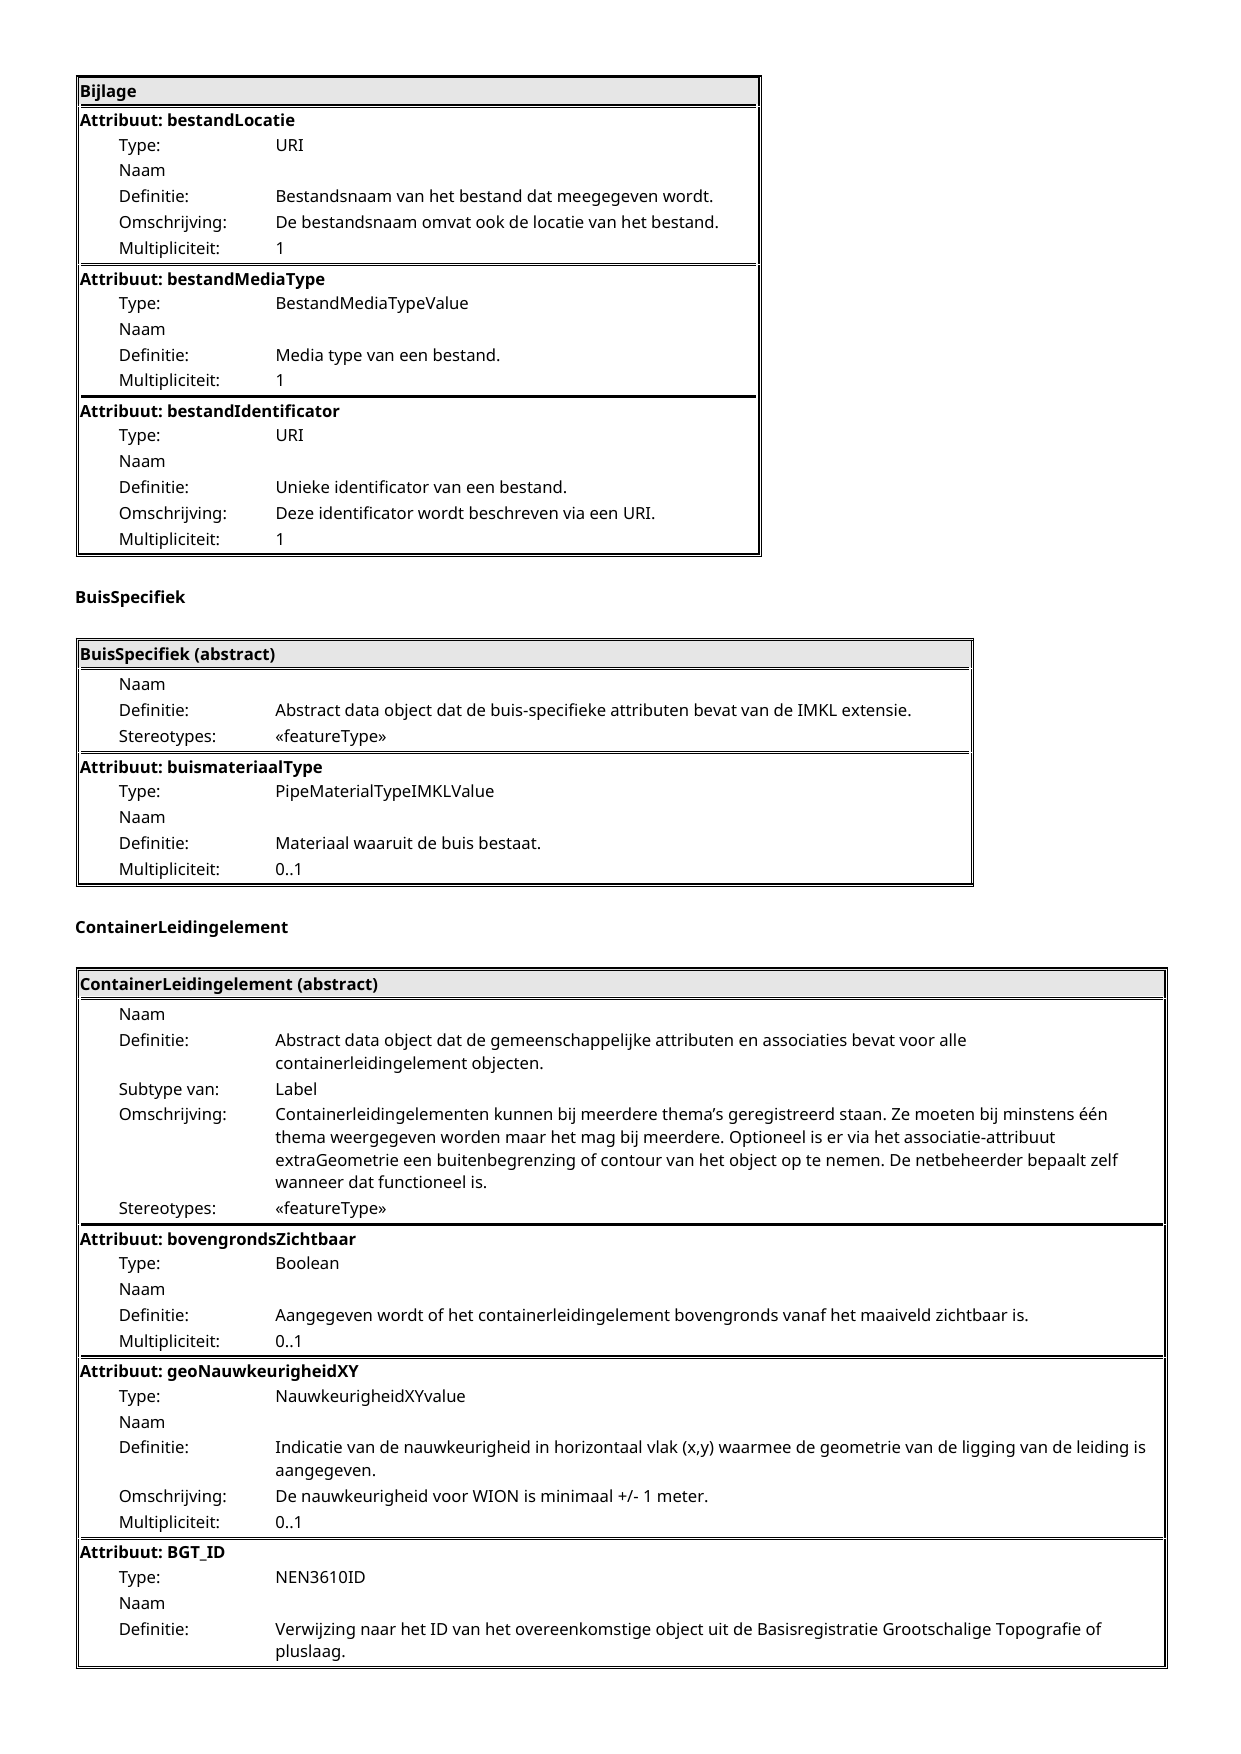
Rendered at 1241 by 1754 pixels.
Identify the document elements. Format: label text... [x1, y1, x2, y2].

table_header BuisSpecifiek (abstract) [79, 641, 971, 667]
table_header ContainerLeidingelement (abstract) [79, 971, 1164, 996]
table_cell [77, 667, 972, 751]
table_cell Attribuut: buismateriaalType [77, 751, 972, 883]
table_cell Attribuut: BGT_ID [79, 1536, 1165, 1666]
subtitle BuisSpecifiek [75, 586, 1165, 608]
table_cell Attribuut: bestandLocatie [79, 104, 759, 262]
table_header Bijlage [79, 78, 758, 104]
table_cell Attribuut: bestandIdentificator [79, 395, 758, 553]
table_cell Attribuut: bovengrondsZichtbaar [77, 1223, 1166, 1355]
table_cell Attribuut: bestandMediaType [79, 263, 759, 395]
table_cell [79, 996, 1165, 1223]
table_cell Attribuut: geoNauwkeurigheidXY [79, 1355, 1165, 1536]
subtitle ContainerLeidingelement [75, 915, 1165, 938]
